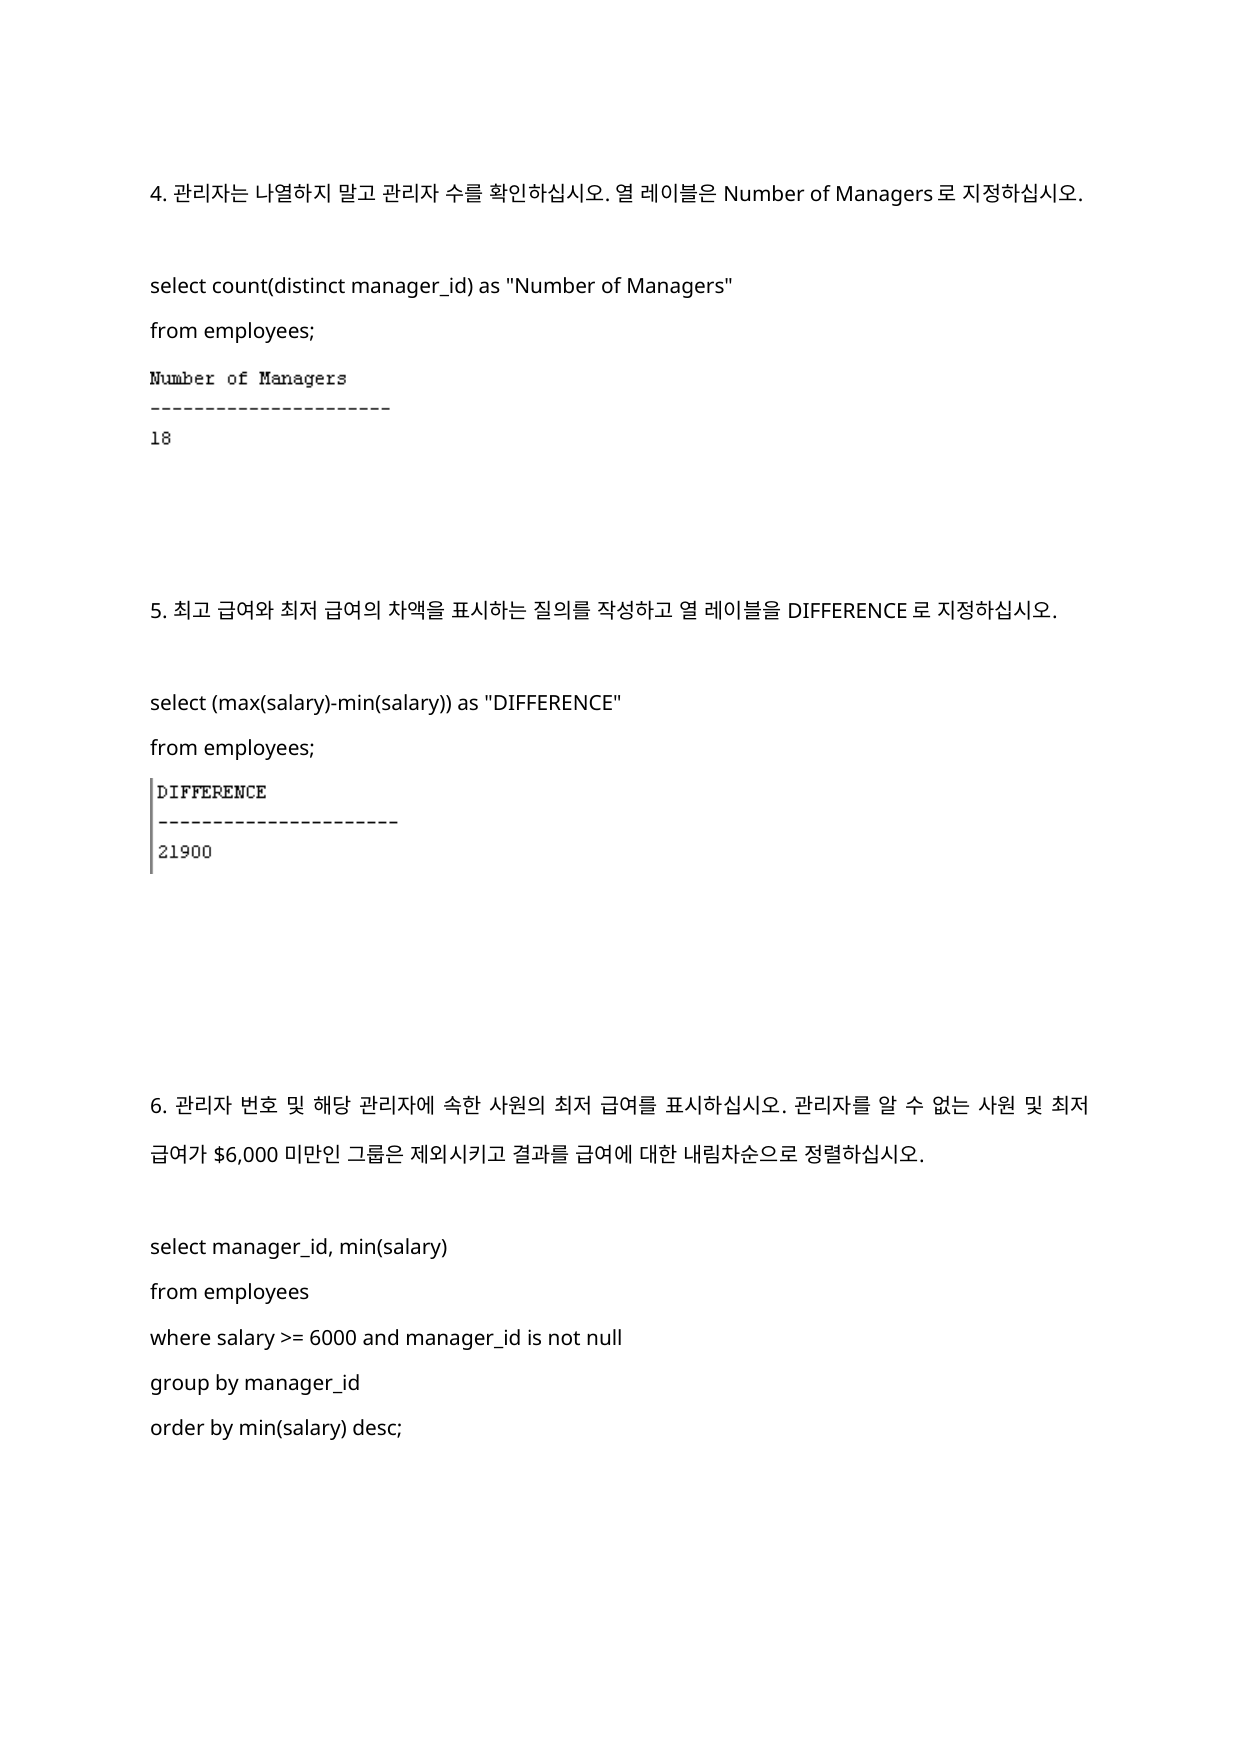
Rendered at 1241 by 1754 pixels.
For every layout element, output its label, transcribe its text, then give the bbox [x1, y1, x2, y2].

text 4. 관리자는 나열하지 말고 관리자 수를 확인하십시오. 열 레이블은 Number of Managers로 지정하십시오. [150, 177, 1090, 207]
text select manager_id, min(salary) [150, 1232, 1090, 1260]
text select (max(salary)-min(salary)) as "DIFFERENCE" [150, 688, 1090, 716]
text from employees; [150, 733, 1090, 762]
text select count(distinct manager_id) as "Number of Managers" [150, 271, 1090, 299]
picture [150, 778, 407, 874]
text 5. 최고 급여와 최저 급여의 차액을 표시하는 질의를 작성하고 열 레이블을 DIFFERENCE로 지정하십시오. [150, 594, 1090, 624]
text from employees; [150, 316, 1090, 345]
text order by min(salary) desc; [150, 1413, 1090, 1442]
text where salary >= 6000 and manager_id is not null [150, 1323, 1090, 1351]
text from employees [150, 1277, 1090, 1306]
picture [150, 361, 393, 470]
text group by manager_id [150, 1368, 1090, 1396]
text 6. 관리자 번호 및 해당 관리자에 속한 사원의 최저 급여를 표시하십시오. 관리자를 알 수 없는 사원 및 최저 급여가 $6,000 미만인 그룹은 제외시키고 결과를 급여에 대한 내림차순으로 정렬하십시오. [150, 1089, 1090, 1168]
